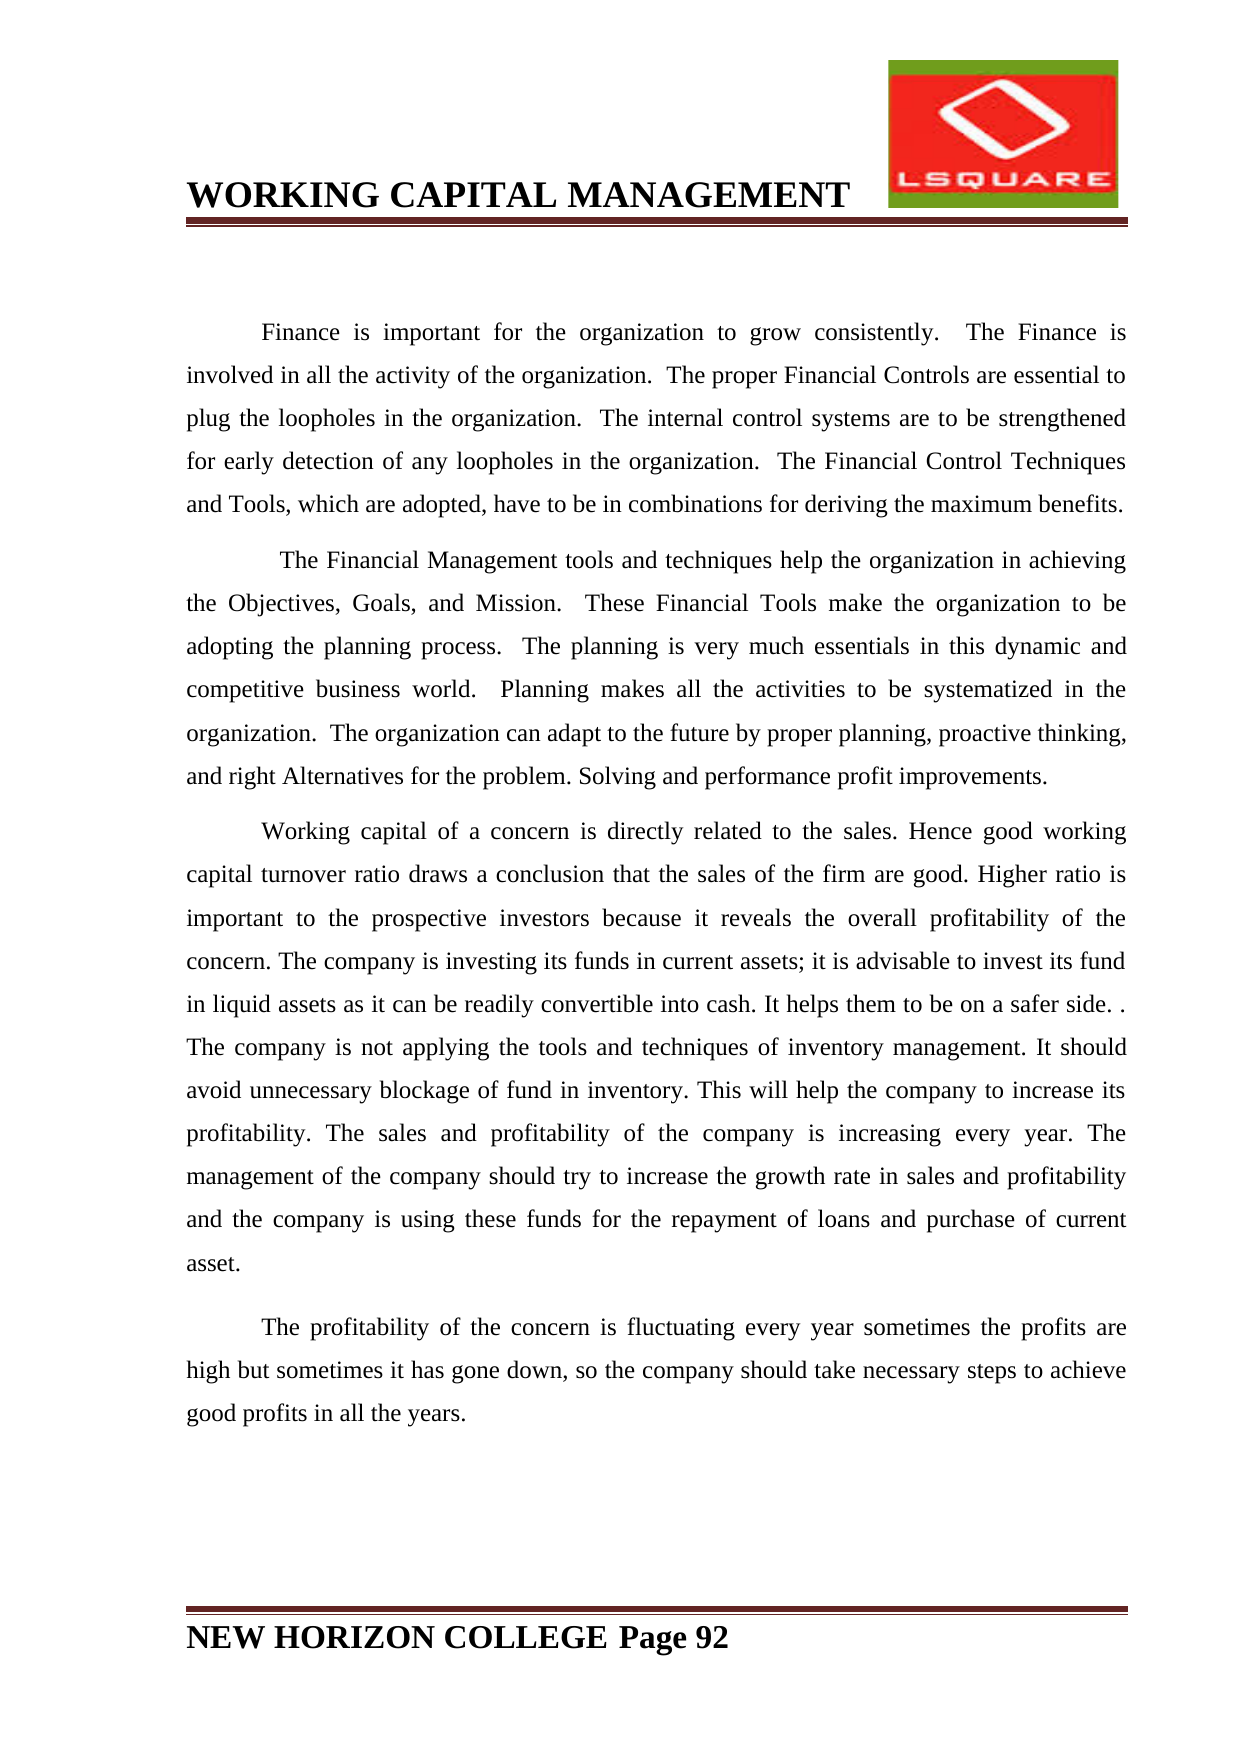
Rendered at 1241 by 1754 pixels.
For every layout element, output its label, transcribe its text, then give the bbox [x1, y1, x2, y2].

text The profitability of the concern is fluctuating every year sometimes the profits are high but sometimes it has gone down, so the company should take necessary steps to achieve good profits in all the years. [186, 1312, 1128, 1427]
text The Financial Management tools and techniques help the organization in achieving the Objectives, Goals, and Mission. These Financial Tools make the organization to be adopting the planning process. The planning is very much essentials in this dynamic and competitive business world. Planning makes all the activities to be systematized in the organization. The organization can adapt to the future by proper planning, proactive thinking, and right Alternatives for the problem. Solving and performance profit improvements. [186, 545, 1128, 789]
text Finance is important for the organization to grow consistently. The Finance is involved in all the activity of the organization. The proper Financial Controls are essential to plug the loopholes in the organization. The internal control systems are to be strengthened for early detection of any loopholes in the organization. The Financial Control Techniques and Tools, which are adopted, have to be in combinations for deriving the maximum benefits. [186, 317, 1128, 518]
picture [888, 60, 1119, 208]
text Working capital of a concern is directly related to the sales. Hence good working capital turnover ratio draws a conclusion that the sales of the firm are good. Higher ratio is important to the prospective investors because it reveals the overall profitability of the concern. The company is investing its funds in current assets; it is advisable to invest its fund in liquid assets as it can be readily convertible into cash. It helps them to be on a safer side. . The company is not applying the tools and techniques of inventory management. It should avoid unnecessary blockage of fund in inventory. This will help the company to increase its profitability. The sales and profitability of the company is increasing every year. The management of the company should try to increase the growth rate in sales and profitability and the company is using these funds for the repayment of loans and purchase of current asset. [186, 816, 1128, 1276]
